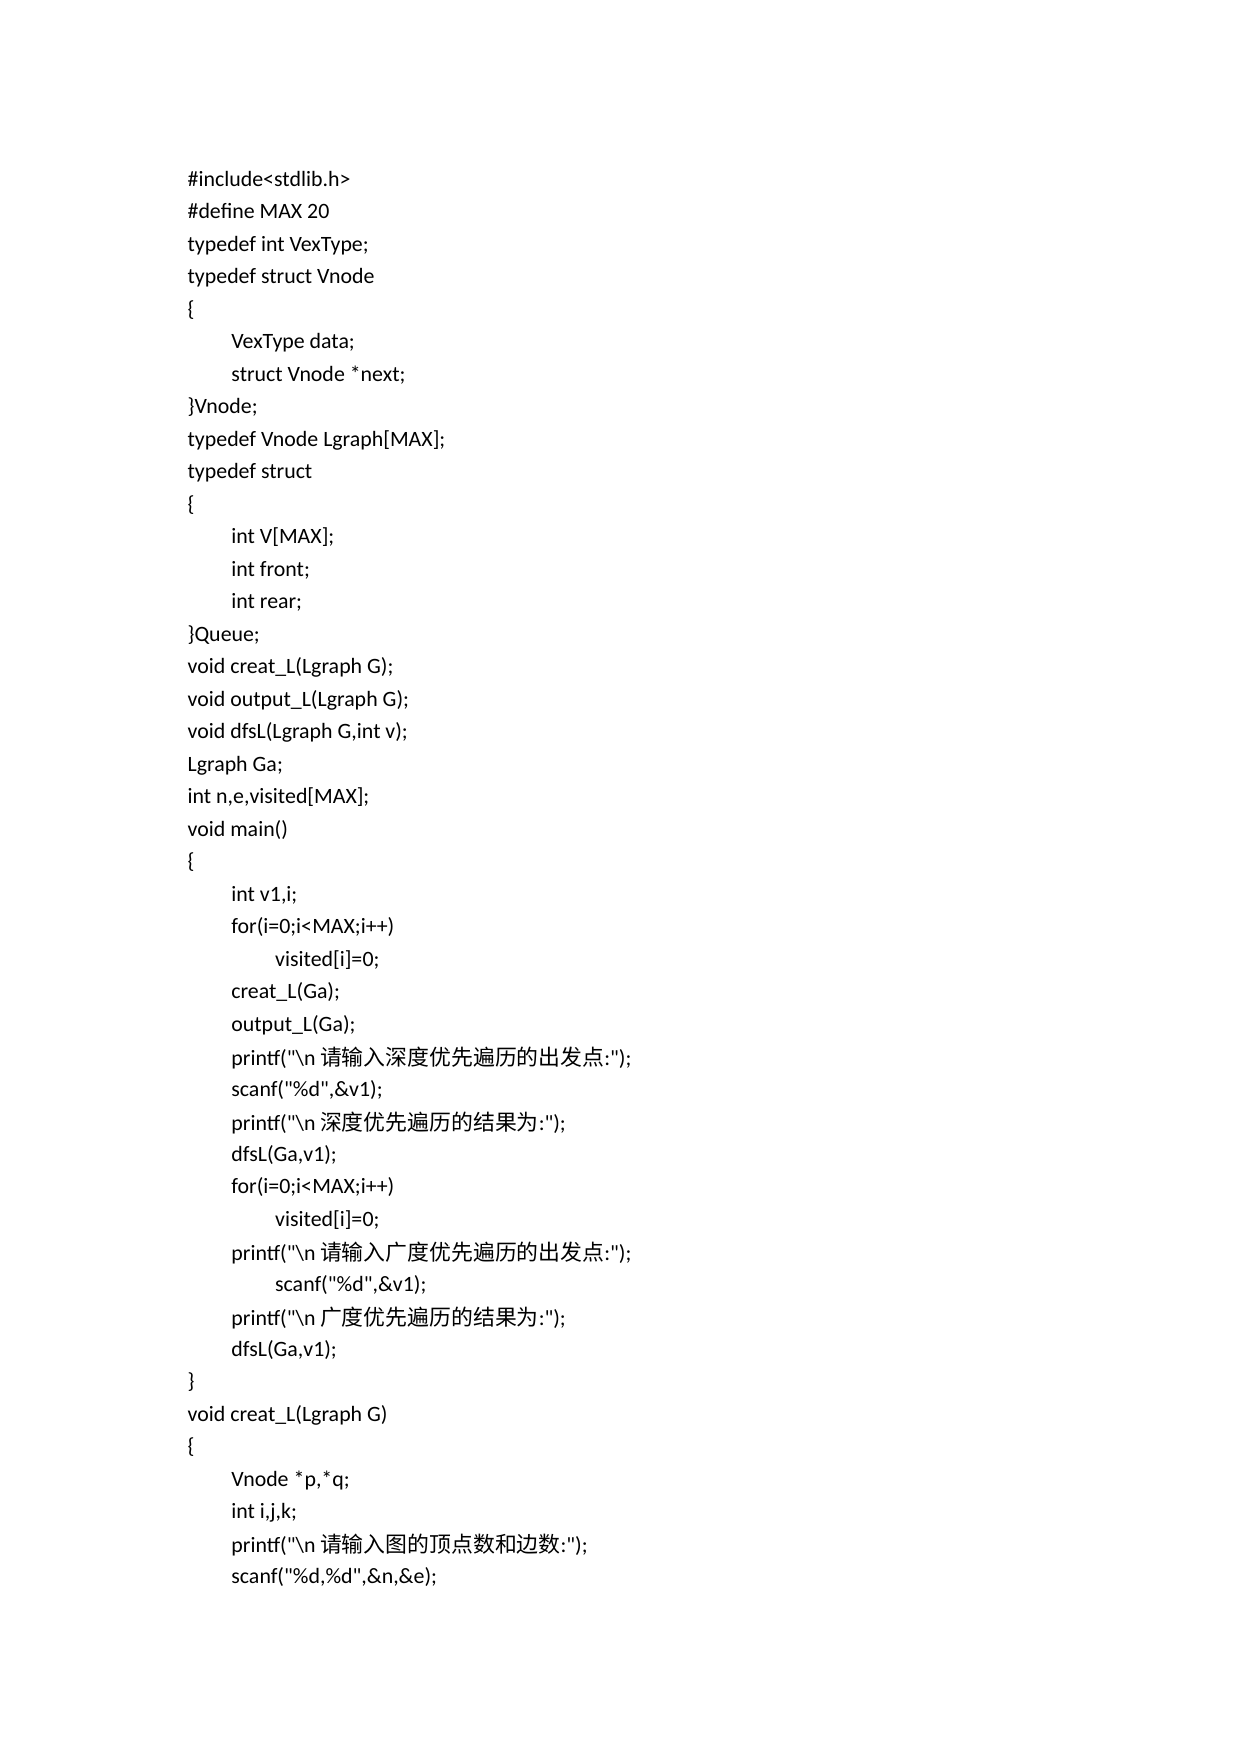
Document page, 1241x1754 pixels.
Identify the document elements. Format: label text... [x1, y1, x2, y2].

text Vnode *p,*q; [187, 1462, 1053, 1494]
text scanf("%d",&v1); [187, 1267, 1053, 1299]
text for(i=0;i<MAX;i++) [187, 1169, 1053, 1202]
text Lgraph Ga; [187, 747, 1053, 779]
text visited[i]=0; [187, 942, 1053, 974]
text { [187, 1429, 1053, 1462]
text typedef struct [187, 454, 1053, 487]
text scanf("%d",&v1); [187, 1072, 1053, 1104]
text void creat_L(Lgraph G) [187, 1397, 1053, 1429]
text }Queue; [187, 617, 1053, 649]
text printf("\n深度优先遍历的结果为:"); [187, 1104, 1053, 1137]
text int i,j,k; [187, 1494, 1053, 1527]
text struct Vnode *next; [187, 357, 1053, 389]
text #include<stdlib.h> [187, 162, 1053, 194]
text typedef struct Vnode [187, 259, 1053, 292]
text visited[i]=0; [187, 1202, 1053, 1234]
text printf("\n请输入图的顶点数和边数:"); [187, 1527, 1053, 1559]
text void dfsL(Lgraph G,int v); [187, 714, 1053, 747]
text int rear; [187, 584, 1053, 617]
text scanf("%d,%d",&n,&e); [187, 1559, 1053, 1592]
text { [187, 292, 1053, 324]
text int n,e,visited[MAX]; [187, 779, 1053, 812]
text output_L(Ga); [187, 1007, 1053, 1039]
text void creat_L(Lgraph G); [187, 649, 1053, 682]
text { [187, 487, 1053, 519]
text dfsL(Ga,v1); [187, 1332, 1053, 1364]
text void output_L(Lgraph G); [187, 682, 1053, 714]
text printf("\n请输入深度优先遍历的出发点:"); [187, 1039, 1053, 1072]
text }Vnode; [187, 389, 1053, 422]
text typedef int VexType; [187, 227, 1053, 259]
text int v1,i; [187, 877, 1053, 909]
text printf("\n请输入广度优先遍历的出发点:"); [187, 1234, 1053, 1267]
text int front; [187, 552, 1053, 584]
text { [187, 844, 1053, 877]
text dfsL(Ga,v1); [187, 1137, 1053, 1169]
text } [187, 1364, 1053, 1397]
text void main() [187, 812, 1053, 844]
text creat_L(Ga); [187, 974, 1053, 1007]
text VexType data; [187, 324, 1053, 357]
text printf("\n广度优先遍历的结果为:"); [187, 1299, 1053, 1332]
text for(i=0;i<MAX;i++) [187, 909, 1053, 942]
text int V[MAX]; [187, 519, 1053, 552]
text #define MAX 20 [187, 194, 1053, 227]
text typedef Vnode Lgraph[MAX]; [187, 422, 1053, 454]
